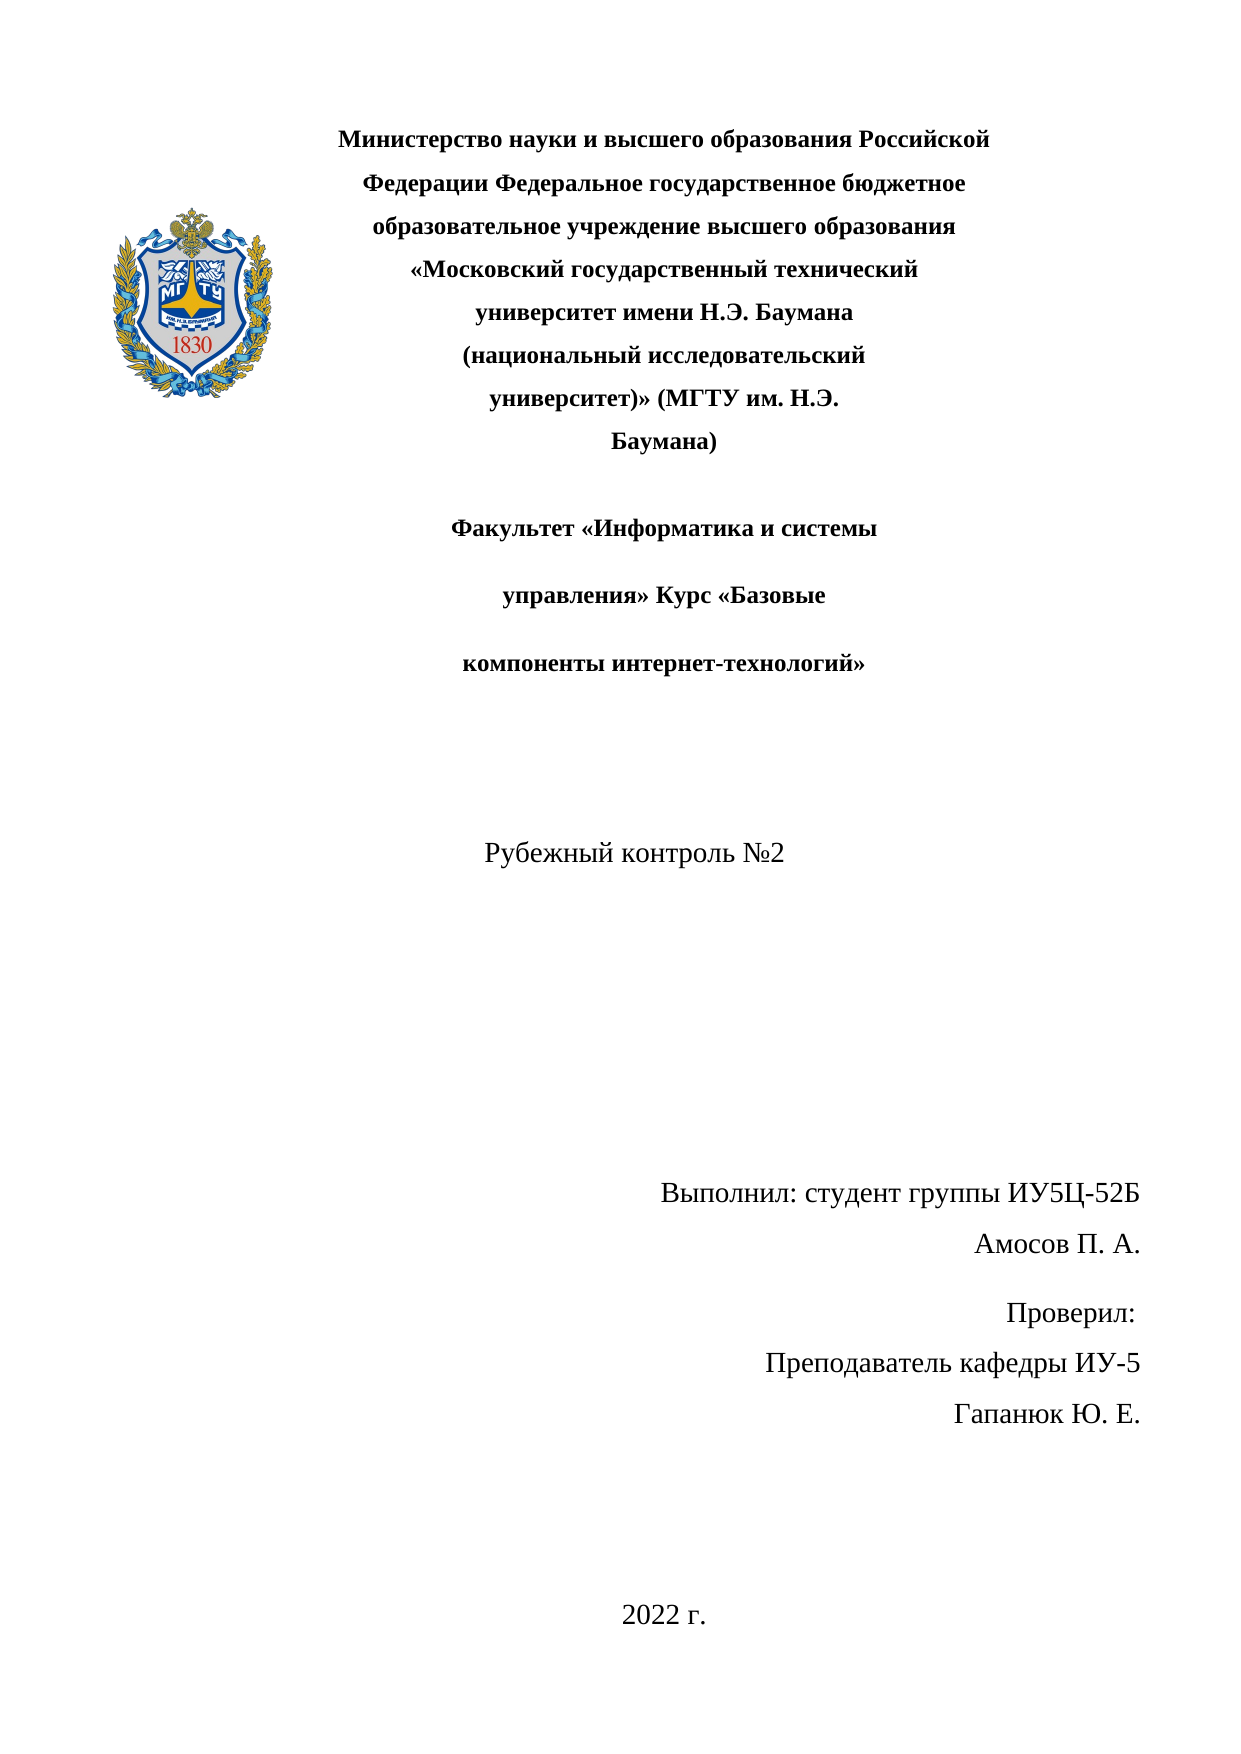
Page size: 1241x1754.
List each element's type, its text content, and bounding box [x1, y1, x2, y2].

text Министерство науки и высшего образования Российской Федерации Федеральное государственное бюджетное образовательное учреждение высшего образования [322, 124, 1006, 239]
text 2022 г. [397, 1597, 931, 1631]
text Гапанюк Ю. Е. [177, 1396, 1141, 1429]
text (национальный исследовательский университет)» (МГТУ им. Н.Э. Баумана) [439, 340, 889, 455]
text Факультет «Информатика и системы управления» Курс «Базовые компоненты интернет-технологий» [435, 513, 893, 677]
text Амосов П. А. [177, 1226, 1141, 1259]
picture [112, 207, 273, 398]
text Преподаватель кафедры ИУ-5 [177, 1346, 1141, 1379]
text Проверил: [177, 1295, 1141, 1329]
text «Московский государственный технический университет имени Н.Э. Баумана [397, 254, 931, 326]
text Выполнил: студент группы ИУ5Ц-52Б [177, 1175, 1140, 1209]
text Рубежный контроль №2 [338, 835, 931, 869]
